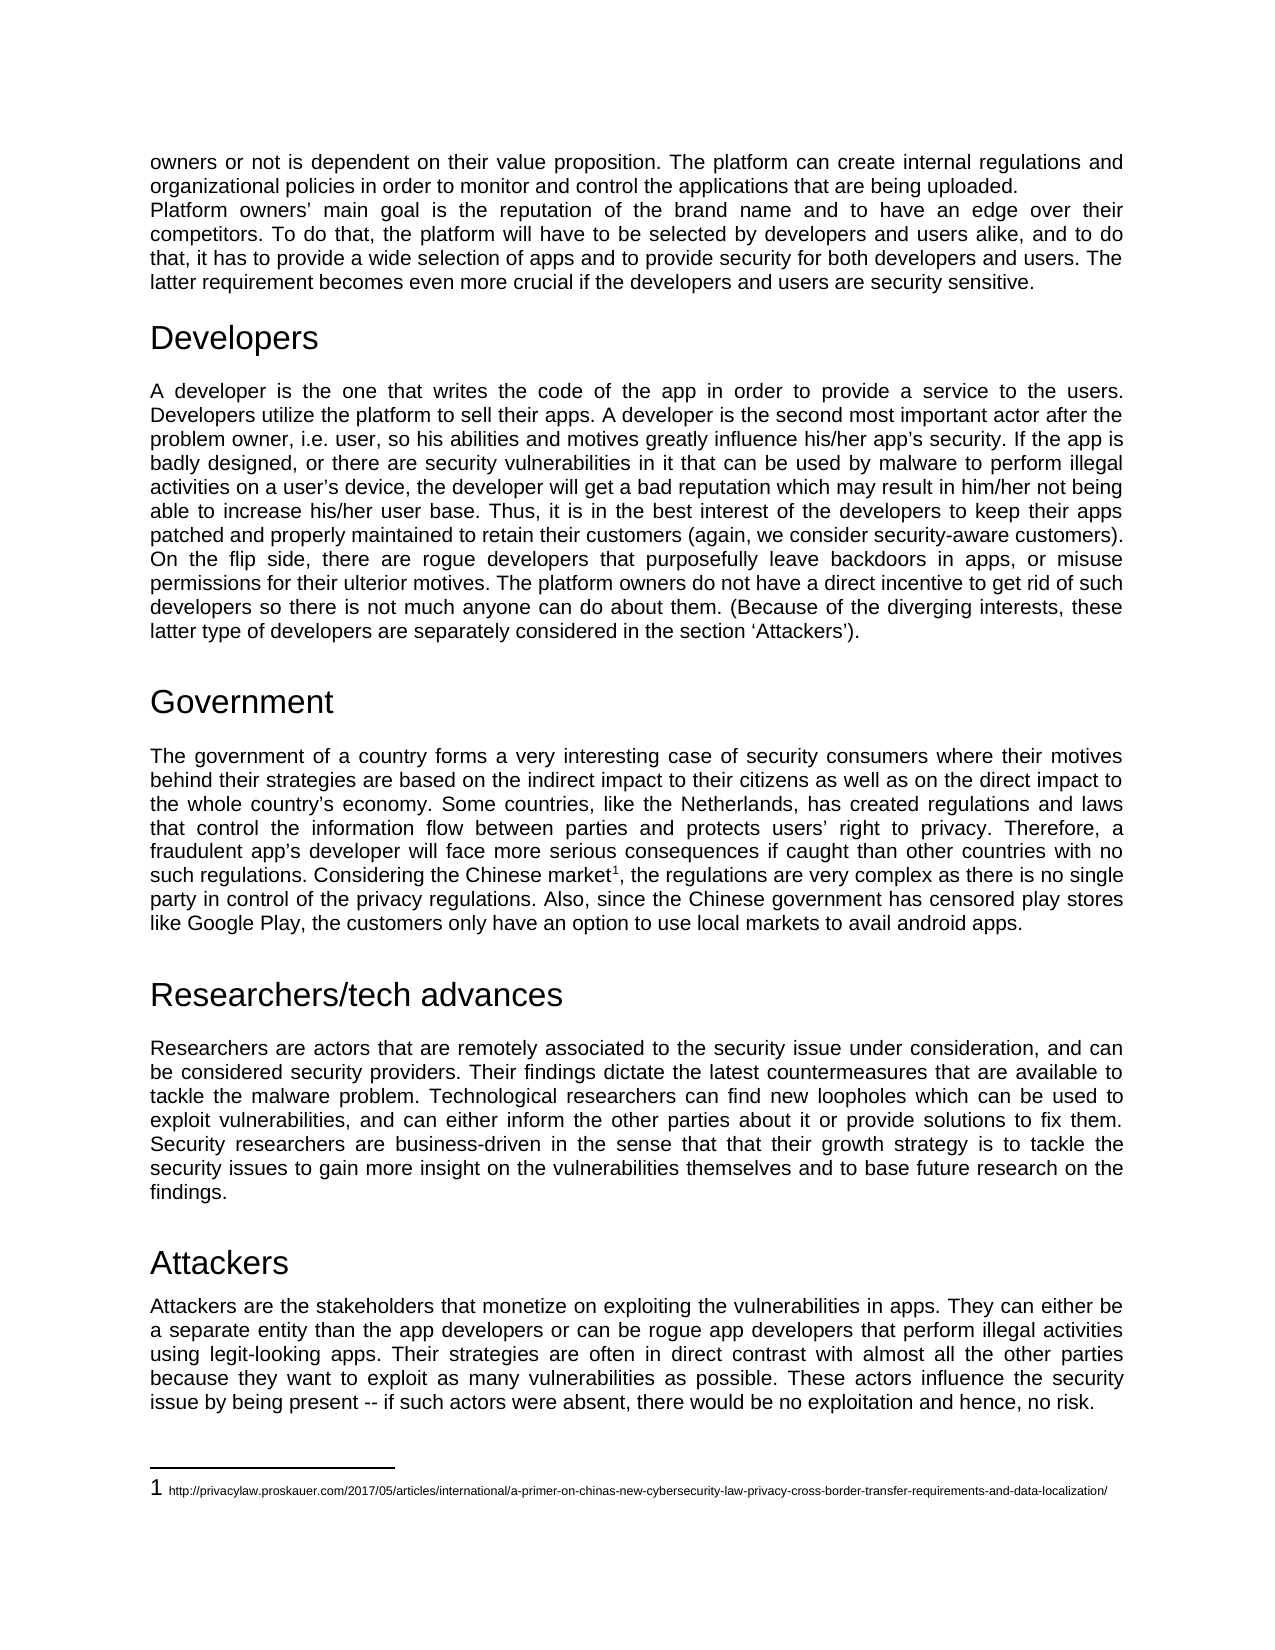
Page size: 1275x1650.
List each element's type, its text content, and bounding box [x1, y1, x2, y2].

text A developer is the one that writes the code of the app in order to provide a service to the users. Developers utilize the platform to sell their apps. A developer is the second most important actor after the problem owner, i.e. user, so his abilities and motives greatly influence his/her app’s security. If the app is badly designed, or there are security vulnerabilities in it that can be used by malware to perform illegal activities on a user’s device, the developer will get a bad reputation which may result in him/her not being able to increase his/her user base. Thus, it is in the best interest of the developers to keep their apps patched and properly maintained to retain their customers (again, we consider security-aware customers). On the flip side, there are rogue developers that purposefully leave backdoors in apps, or misuse permissions for their ulterior motives. The platform owners do not have a direct incentive to get rid of such developers so there is not much anyone can do about them. (Because of the diverging interests, these latter type of developers are separately considered in the section ‘Attackers’). [150, 379, 1125, 643]
text Platform owners’ main goal is the reputation of the brand name and to have an edge over their competitors. To do that, the platform will have to be selected by developers and users alike, and to do that, it has to provide a wide selection of apps and to provide security for both developers and users. The latter requirement becomes even more crucial if the developers and users are security sensitive. [150, 198, 1125, 294]
subtitle Attackers [150, 1243, 1125, 1282]
text Researchers are actors that are remotely associated to the security issue under consideration, and can be considered security providers. Their findings dictate the latest countermeasures that are available to tackle the malware problem. Technological researchers can find new loopholes which can be used to exploit vulnerabilities, and can either inform the other parties about it or provide solutions to fix them. Security researchers are business-driven in the sense that that their growth strategy is to tackle the security issues to gain more insight on the vulnerabilities themselves and to base future research on the findings. [150, 1036, 1125, 1204]
subtitle Researchers/tech advances [150, 975, 1125, 1013]
subtitle Developers [150, 318, 1125, 356]
text Attackers are the stakeholders that monetize on exploiting the vulnerabilities in apps. They can either be a separate entity than the app developers or can be rogue app developers that perform illegal activities using legit-looking apps. Their strategies are often in direct contrast with almost all the other parties because they want to exploit as many vulnerabilities as possible. These actors influence the security issue by being present -- if such actors were absent, there would be no exploitation and hence, no risk. [150, 1294, 1125, 1414]
subtitle Government [150, 682, 1125, 721]
text The government of a country forms a very interesting case of security consumers where their motives behind their strategies are based on the indirect impact to their citizens as well as on the direct impact to the whole country’s economy. Some countries, like the Netherlands, has created regulations and laws that control the information flow between parties and protects users’ right to privacy. Therefore, a fraudulent app’s developer will face more serious consequences if caught than other countries with no such regulations. Considering the Chinese market, the regulations are very complex as there is no single party in control of the privacy regulations. Also, since the Chinese government has censored play stores like Google Play, the customers only have an option to use local markets to avail android apps. [150, 743, 1125, 935]
